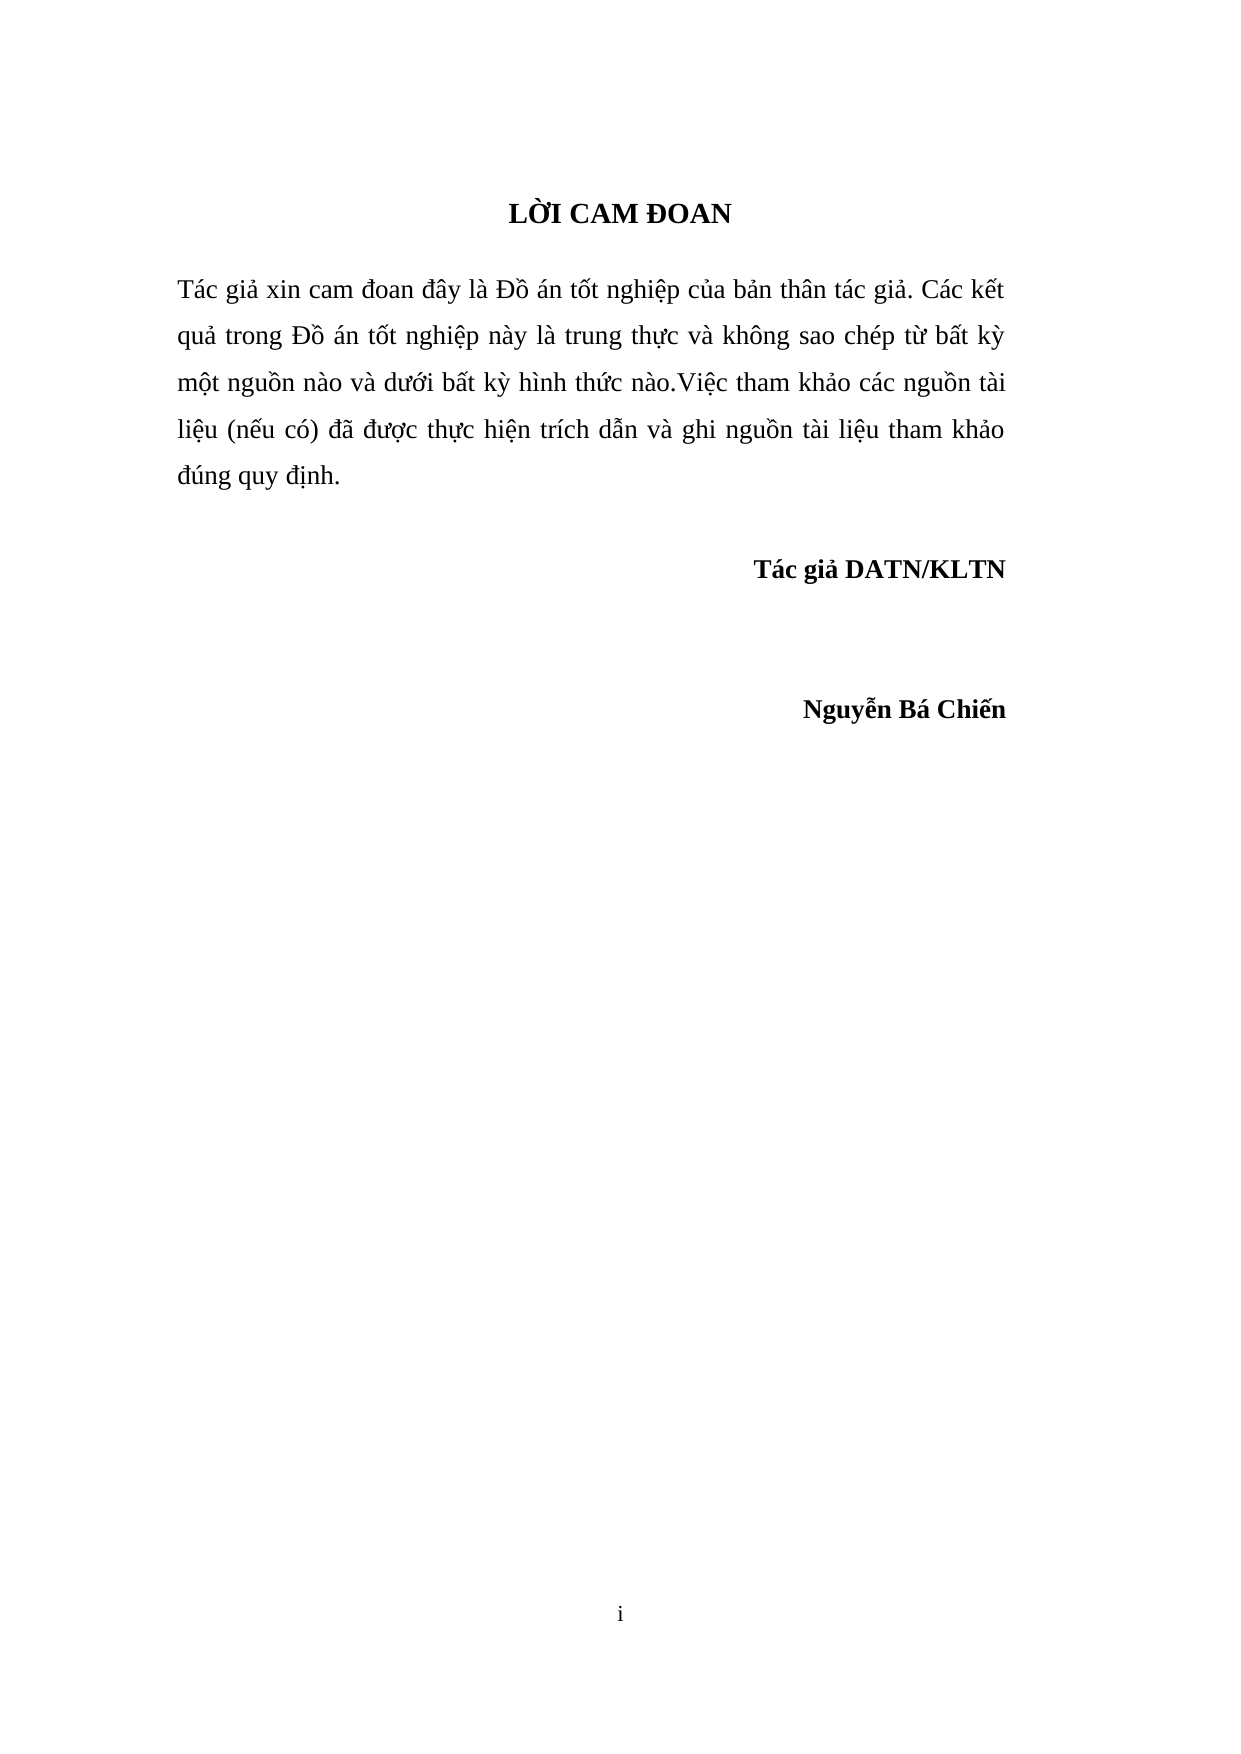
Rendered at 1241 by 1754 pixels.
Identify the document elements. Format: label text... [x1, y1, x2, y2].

text Tác giả DATN/KLTN [177, 553, 1006, 584]
text Tác giả xin cam đoan đây là Đồ án tốt nghiệp của bản thân tác giả. Các kết quả trong Đồ án tốt nghiệp này là trung thực và không sao chép từ bất kỳ một nguồn nào và dưới bất kỳ hình thức nào.Việc tham khảo các nguồn tài liệu (nếu có) đã được thực hiện trích dẫn và ghi nguồn tài liệu tham khảo đúng quy định. [177, 273, 1006, 491]
text LỜI CAM ĐOAN [150, 197, 1090, 230]
text Nguyễn Bá Chiến [177, 693, 1006, 724]
